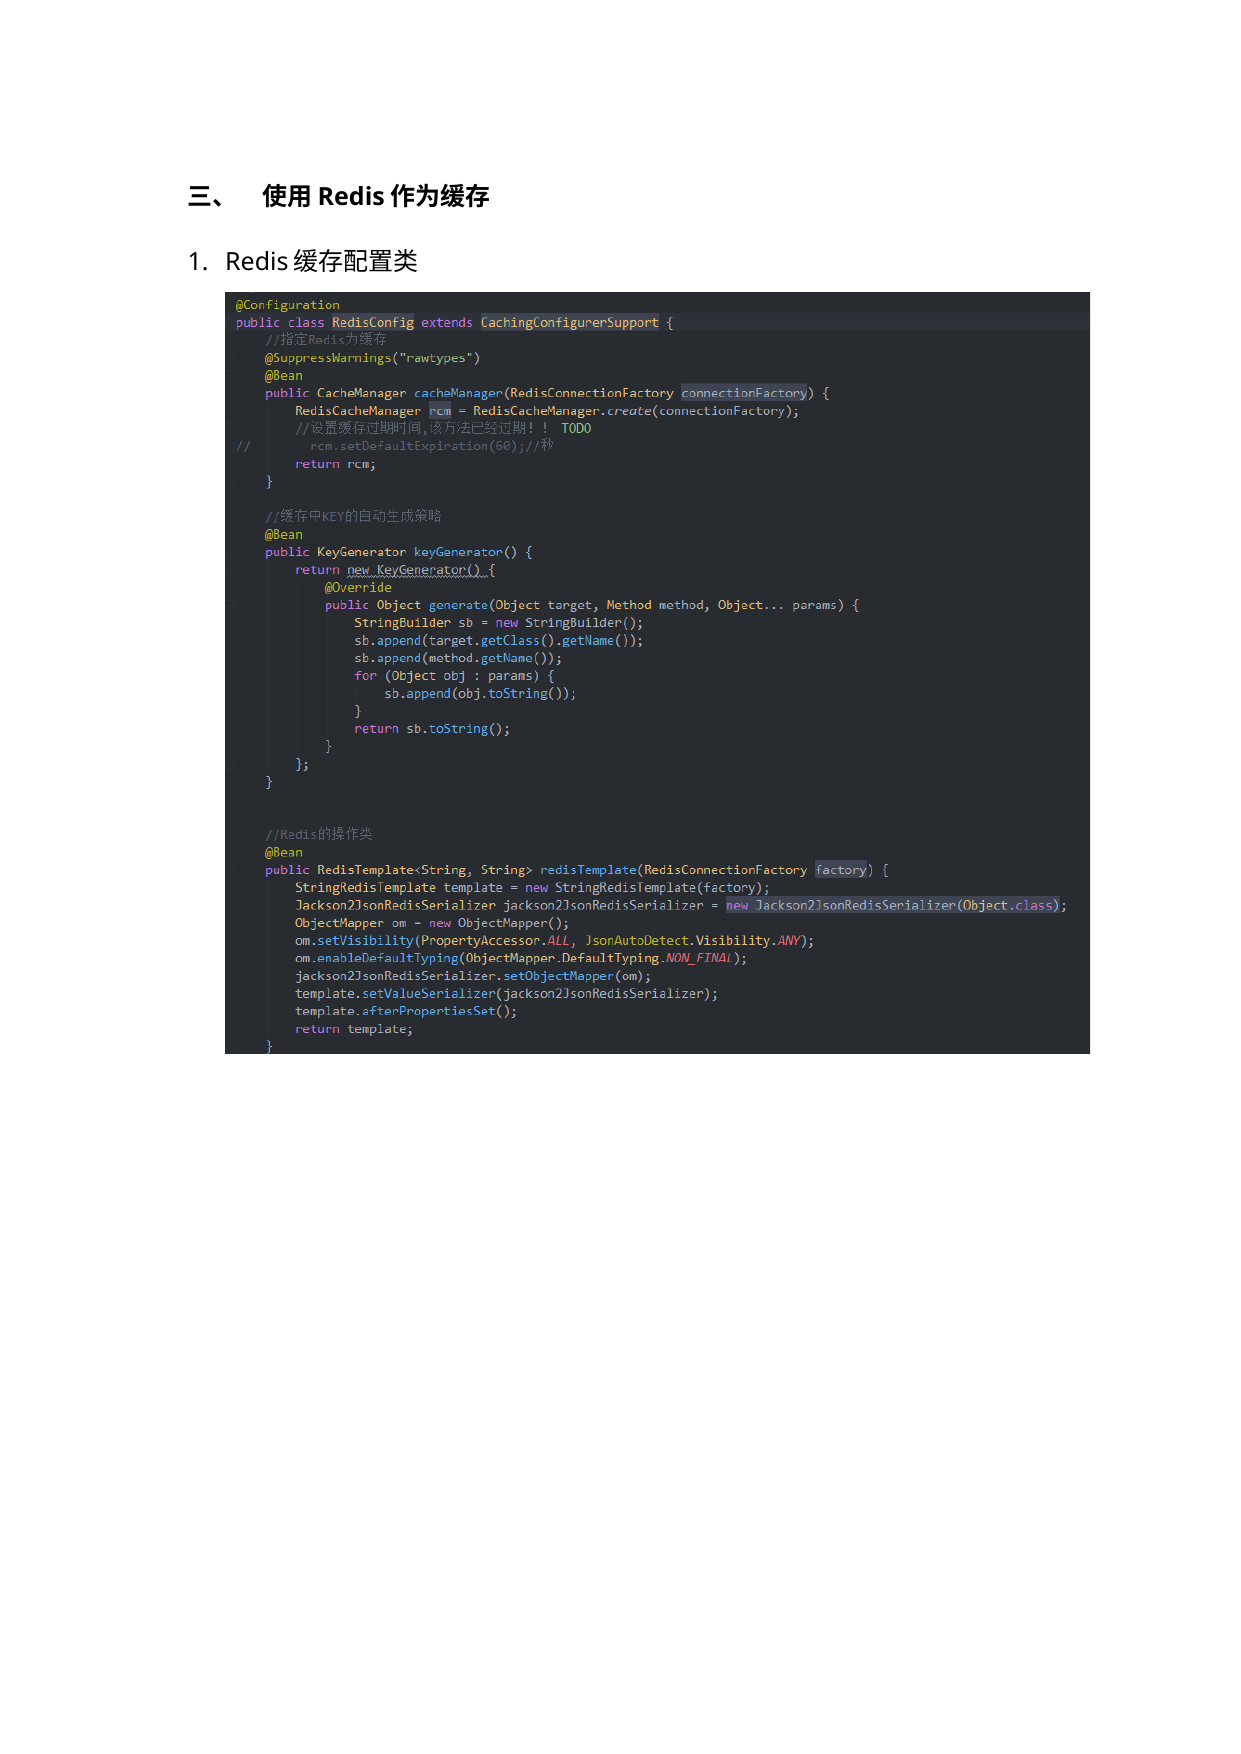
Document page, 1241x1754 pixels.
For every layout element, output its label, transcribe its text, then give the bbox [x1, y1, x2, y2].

picture [225, 292, 1091, 1054]
subtitle 使用Redis作为缓存 [187, 162, 1053, 227]
subtitle Redis缓存配置类 [187, 227, 1053, 292]
